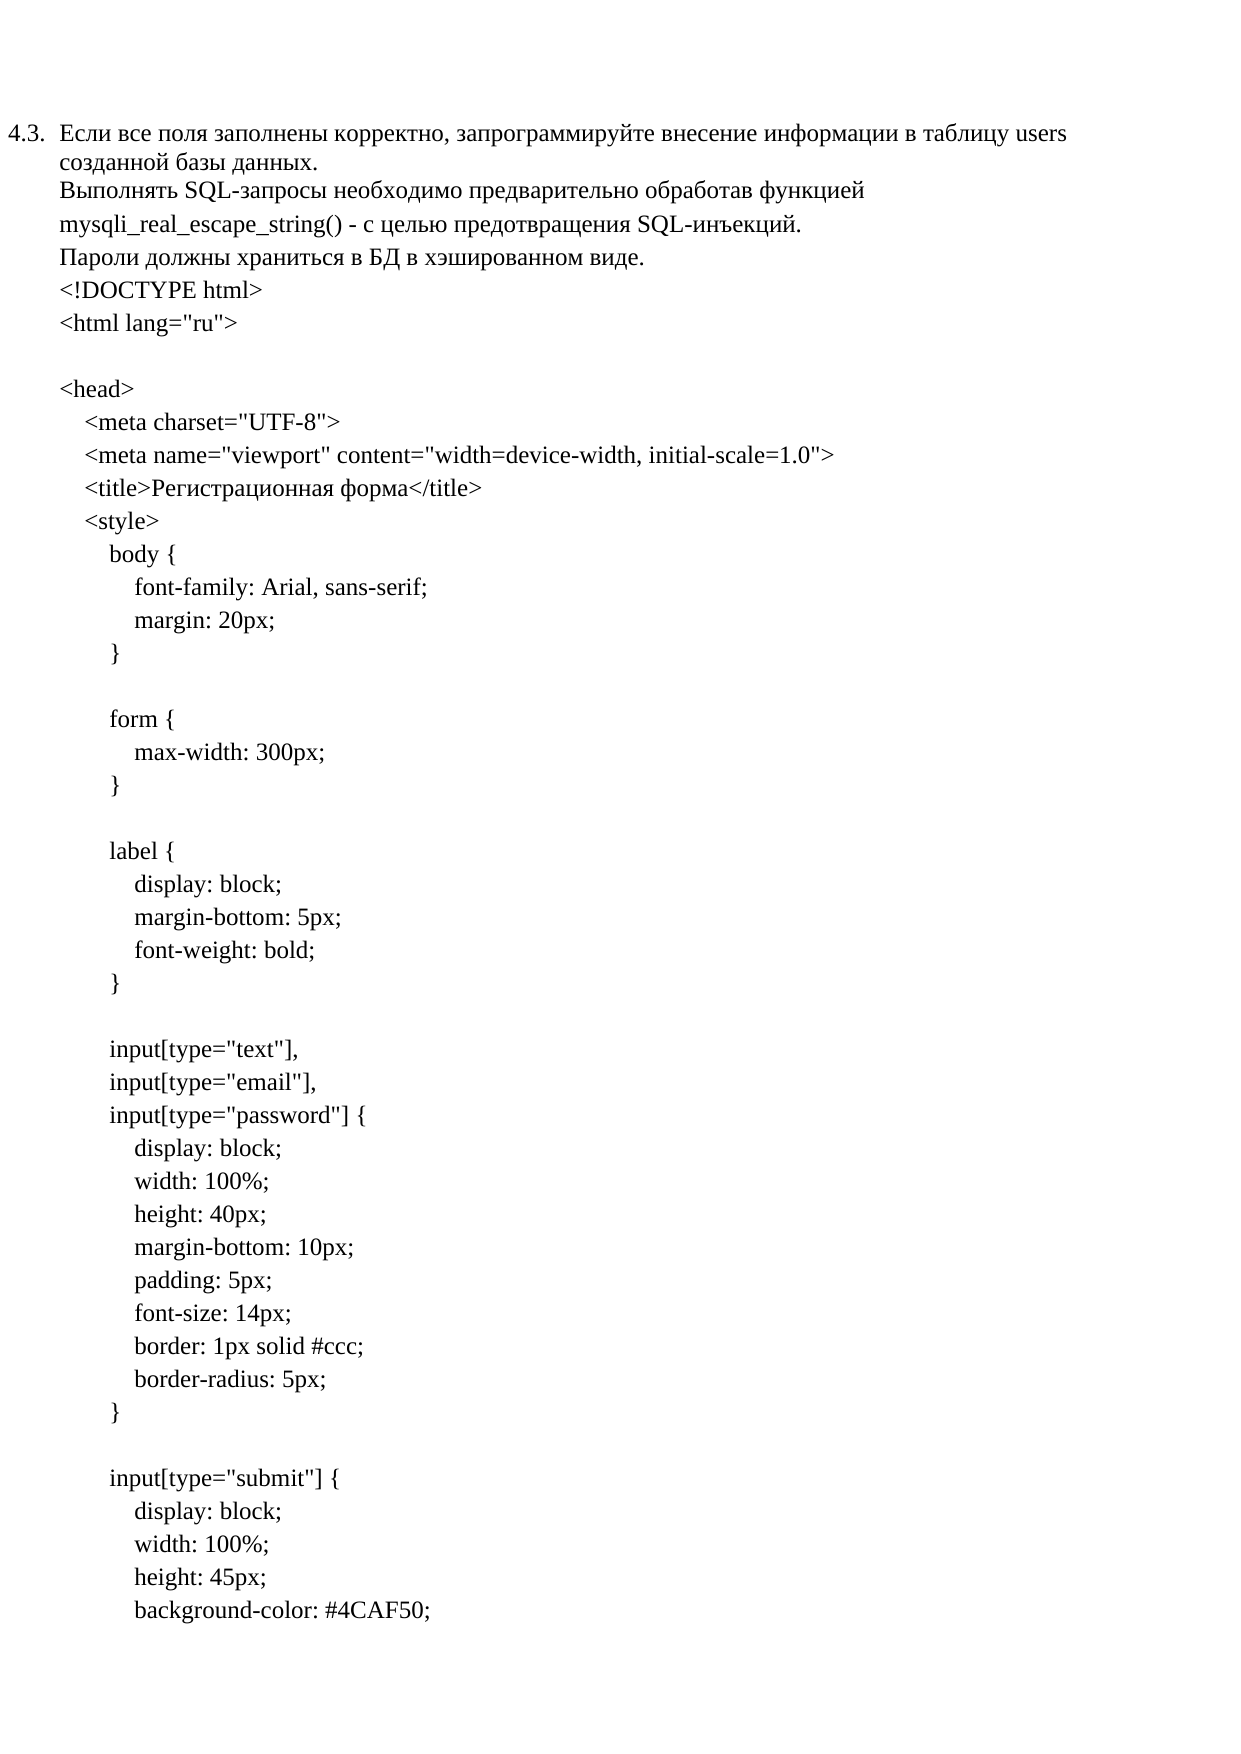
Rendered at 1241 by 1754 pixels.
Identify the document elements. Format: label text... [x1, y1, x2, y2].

text border-radius: 5px; [59, 1364, 1152, 1393]
text display: block; [59, 1133, 1152, 1162]
text display: block; [59, 869, 1152, 898]
text <!DOCTYPE html> [59, 275, 1152, 303]
text body { [59, 539, 1152, 568]
text form { [59, 704, 1152, 733]
text font-weight: bold; [59, 935, 1152, 964]
text Пароли должны храниться в БД в хэшированном виде. [59, 242, 1152, 270]
text width: 100%; [59, 1166, 1152, 1195]
text } [59, 968, 1152, 997]
text <style> [59, 506, 1152, 534]
text width: 100%; [59, 1529, 1152, 1558]
text display: block; [59, 1496, 1152, 1525]
text input[type="email"], [59, 1067, 1152, 1096]
text input[type="password"] { [59, 1100, 1152, 1129]
text } [59, 638, 1152, 667]
text input[type="submit"] { [59, 1463, 1152, 1492]
text margin-bottom: 5px; [59, 902, 1152, 931]
text background-color: #4CAF50; [59, 1596, 1152, 1624]
text <meta charset="UTF-8"> [59, 407, 1152, 436]
text <title>Регистрационная форма</title> [59, 473, 1152, 502]
text margin: 20px; [59, 605, 1152, 634]
text label { [59, 836, 1152, 865]
text font-size: 14px; [59, 1298, 1152, 1327]
text height: 45px; [59, 1562, 1152, 1591]
text border: 1px solid #ccc; [59, 1331, 1152, 1360]
text } [59, 770, 1152, 799]
text <meta name="viewport" content="width=device-width, initial-scale=1.0"> [59, 440, 1152, 468]
text max-width: 300px; [59, 737, 1152, 766]
list Если все поля заполнены корректно, запрограммируйте внесение информации в таблицу users созданной базы данных. [8, 118, 1152, 176]
text } [59, 1397, 1152, 1426]
text <html lang="ru"> [59, 308, 1152, 336]
text height: 40px; [59, 1199, 1152, 1228]
text <head> [59, 374, 1152, 402]
text margin-bottom: 10px; [59, 1232, 1152, 1261]
text font-family: Arial, sans-serif; [59, 572, 1152, 601]
text input[type="text"], [59, 1034, 1152, 1063]
text Выполнять SQL-запросы необходимо предварительно обработав функцией mysqli_real_escape_string() - с целью предотвращения SQL-инъекций. [59, 176, 1152, 237]
text padding: 5px; [59, 1265, 1152, 1294]
